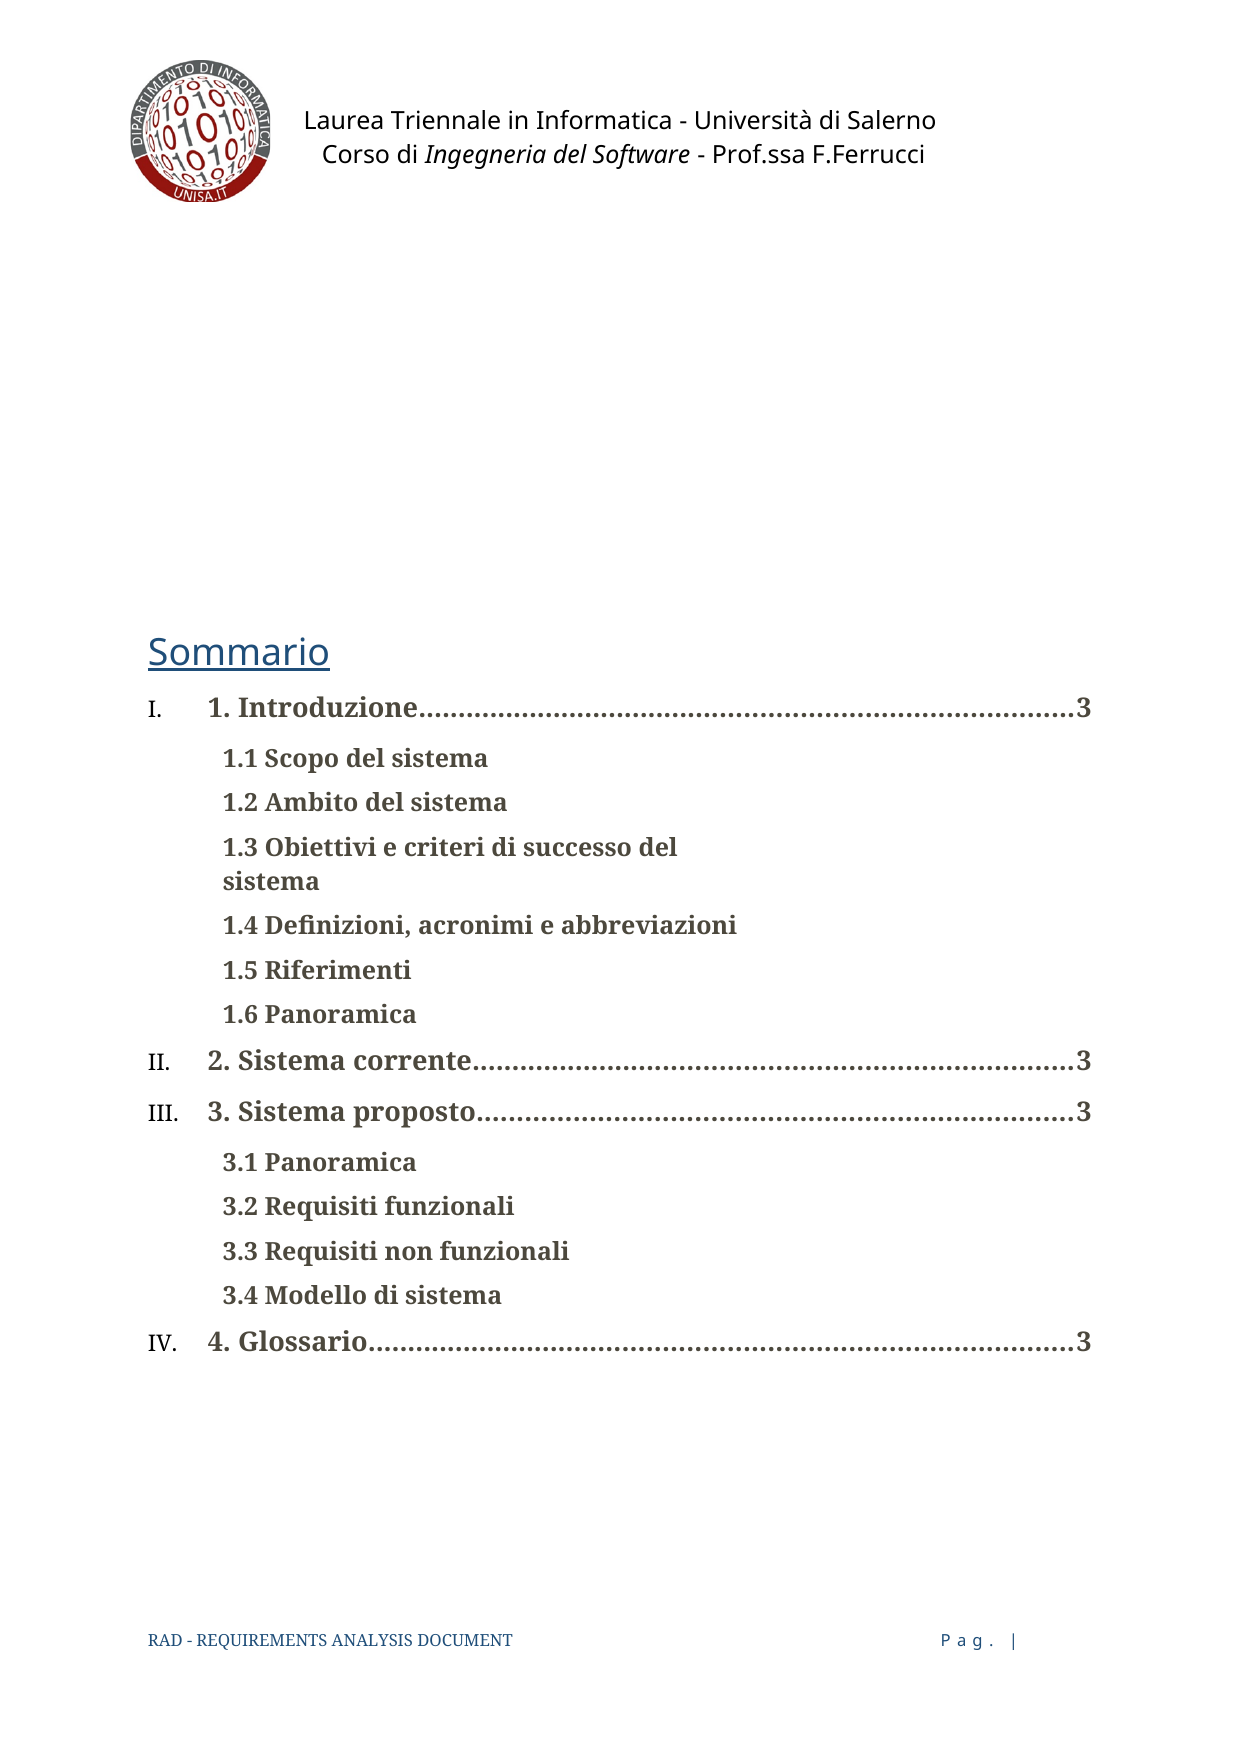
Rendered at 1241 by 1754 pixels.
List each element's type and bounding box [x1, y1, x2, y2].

picture [129, 60, 271, 201]
